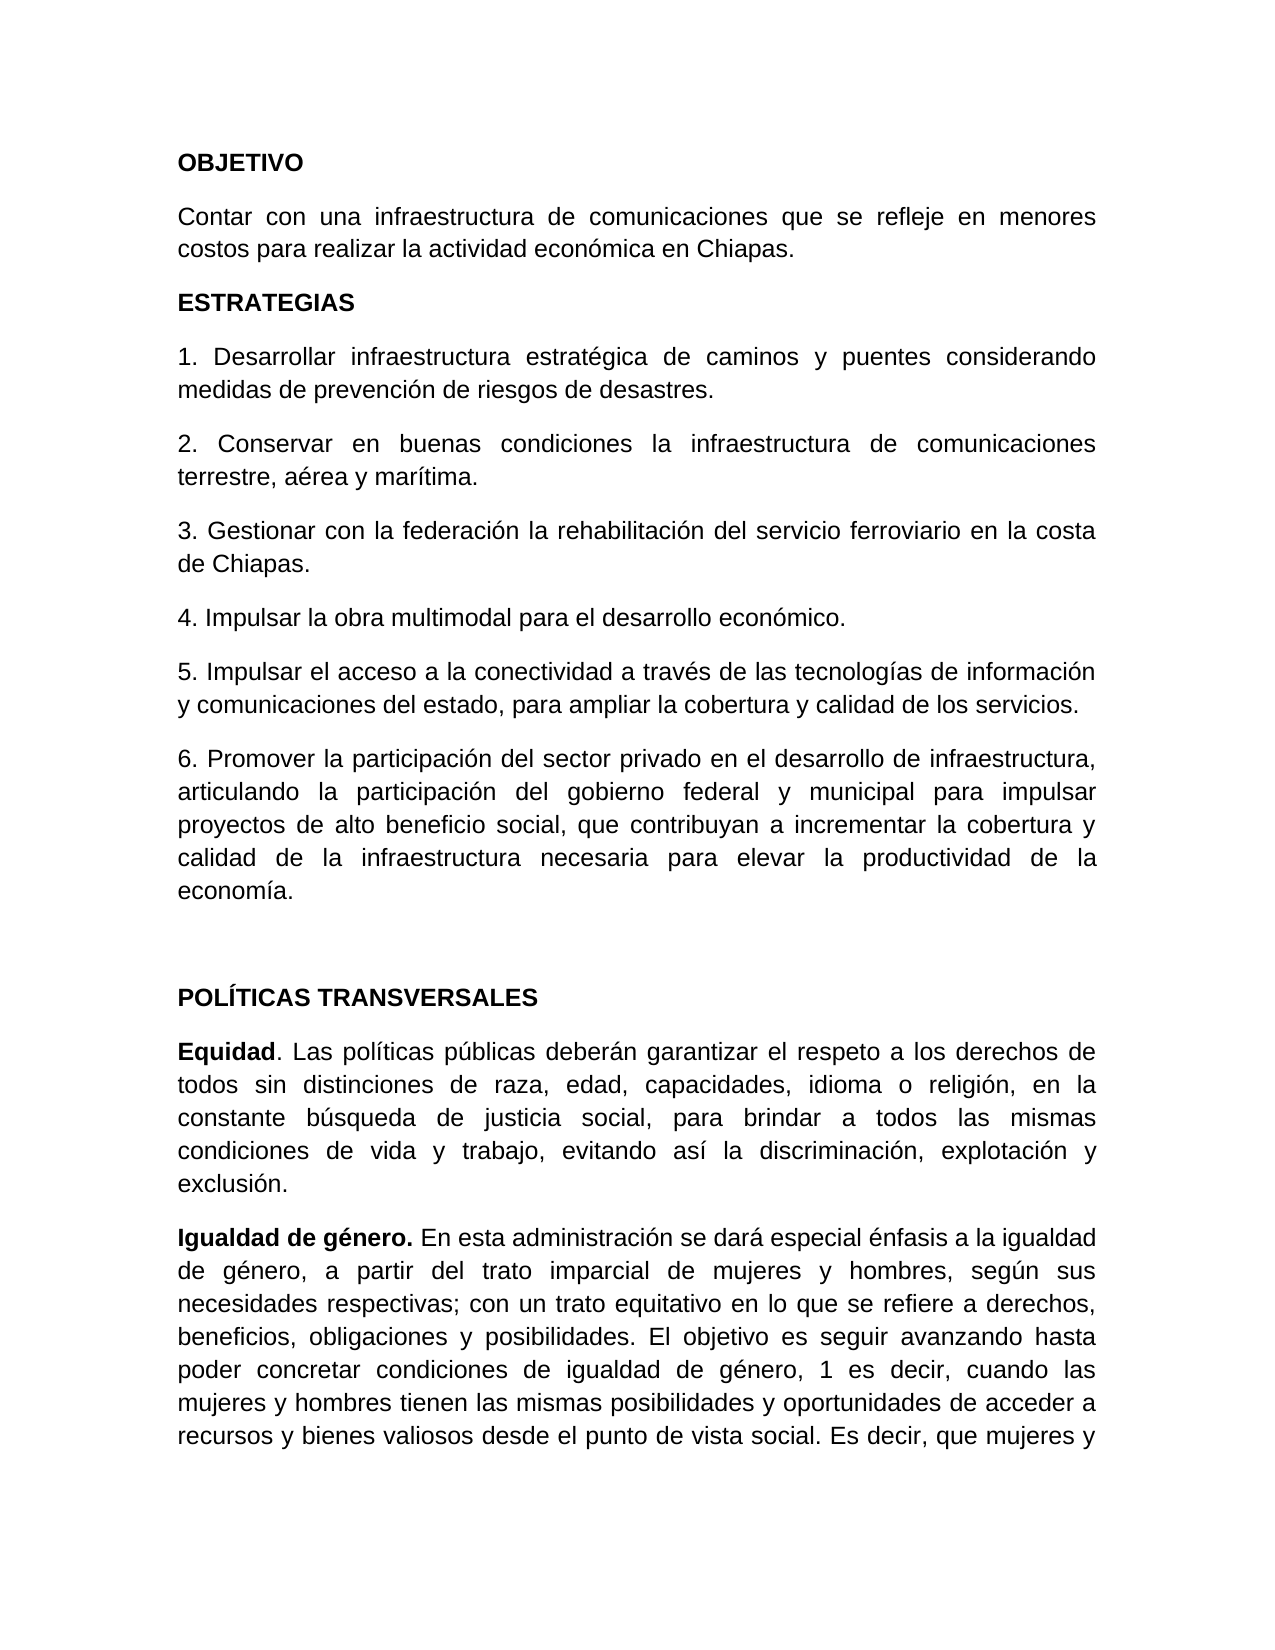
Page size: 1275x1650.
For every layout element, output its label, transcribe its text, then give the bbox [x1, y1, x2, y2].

text 2. Conservar en buenas condiciones la infraestructura de comunicaciones terrestre, aérea y marítima. [177, 429, 1098, 491]
text 3. Gestionar con la federación la rehabilitación del servicio ferroviario en la costa de Chiapas. [177, 516, 1098, 578]
text 1. Desarrollar infraestructura estratégica de caminos y puentes considerando medidas de prevención de riesgos de desastres. [177, 342, 1098, 404]
text 4. Impulsar la obra multimodal para el desarrollo económico. [177, 603, 1098, 632]
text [177, 1223, 1098, 1450]
text 5. Impulsar el acceso a la conectividad a través de las tecnologías de información y comunicaciones del estado, para ampliar la cobertura y calidad de los servicios. [177, 657, 1098, 718]
text 6. Promover la participación del sector privado en el desarrollo de infraestructura, articulando la participación del gobierno federal y municipal para impulsar proyectos de alto beneficio social, que contribuyan a incrementar la cobertura y calidad de la infraestructura necesaria para elevar la productividad de la economía. [177, 743, 1098, 904]
text ESTRATEGIAS [177, 288, 1098, 317]
text Equidad. Las políticas públicas deberán garantizar el respeto a los derechos de todos sin distinciones de raza, edad, capacidades, idioma o religión, en la constante búsqueda de justicia social, para brindar a todos las mismas condiciones de vida y trabajo, evitando así la discriminación, explotación y exclusión. [177, 1037, 1098, 1198]
text POLÍTICAS TRANSVERSALES [177, 983, 1098, 1012]
text OBJETIVO [177, 148, 1098, 176]
text Contar con una infraestructura de comunicaciones que se refleje en menores costos para realizar la actividad económica en Chiapas. [177, 201, 1098, 263]
